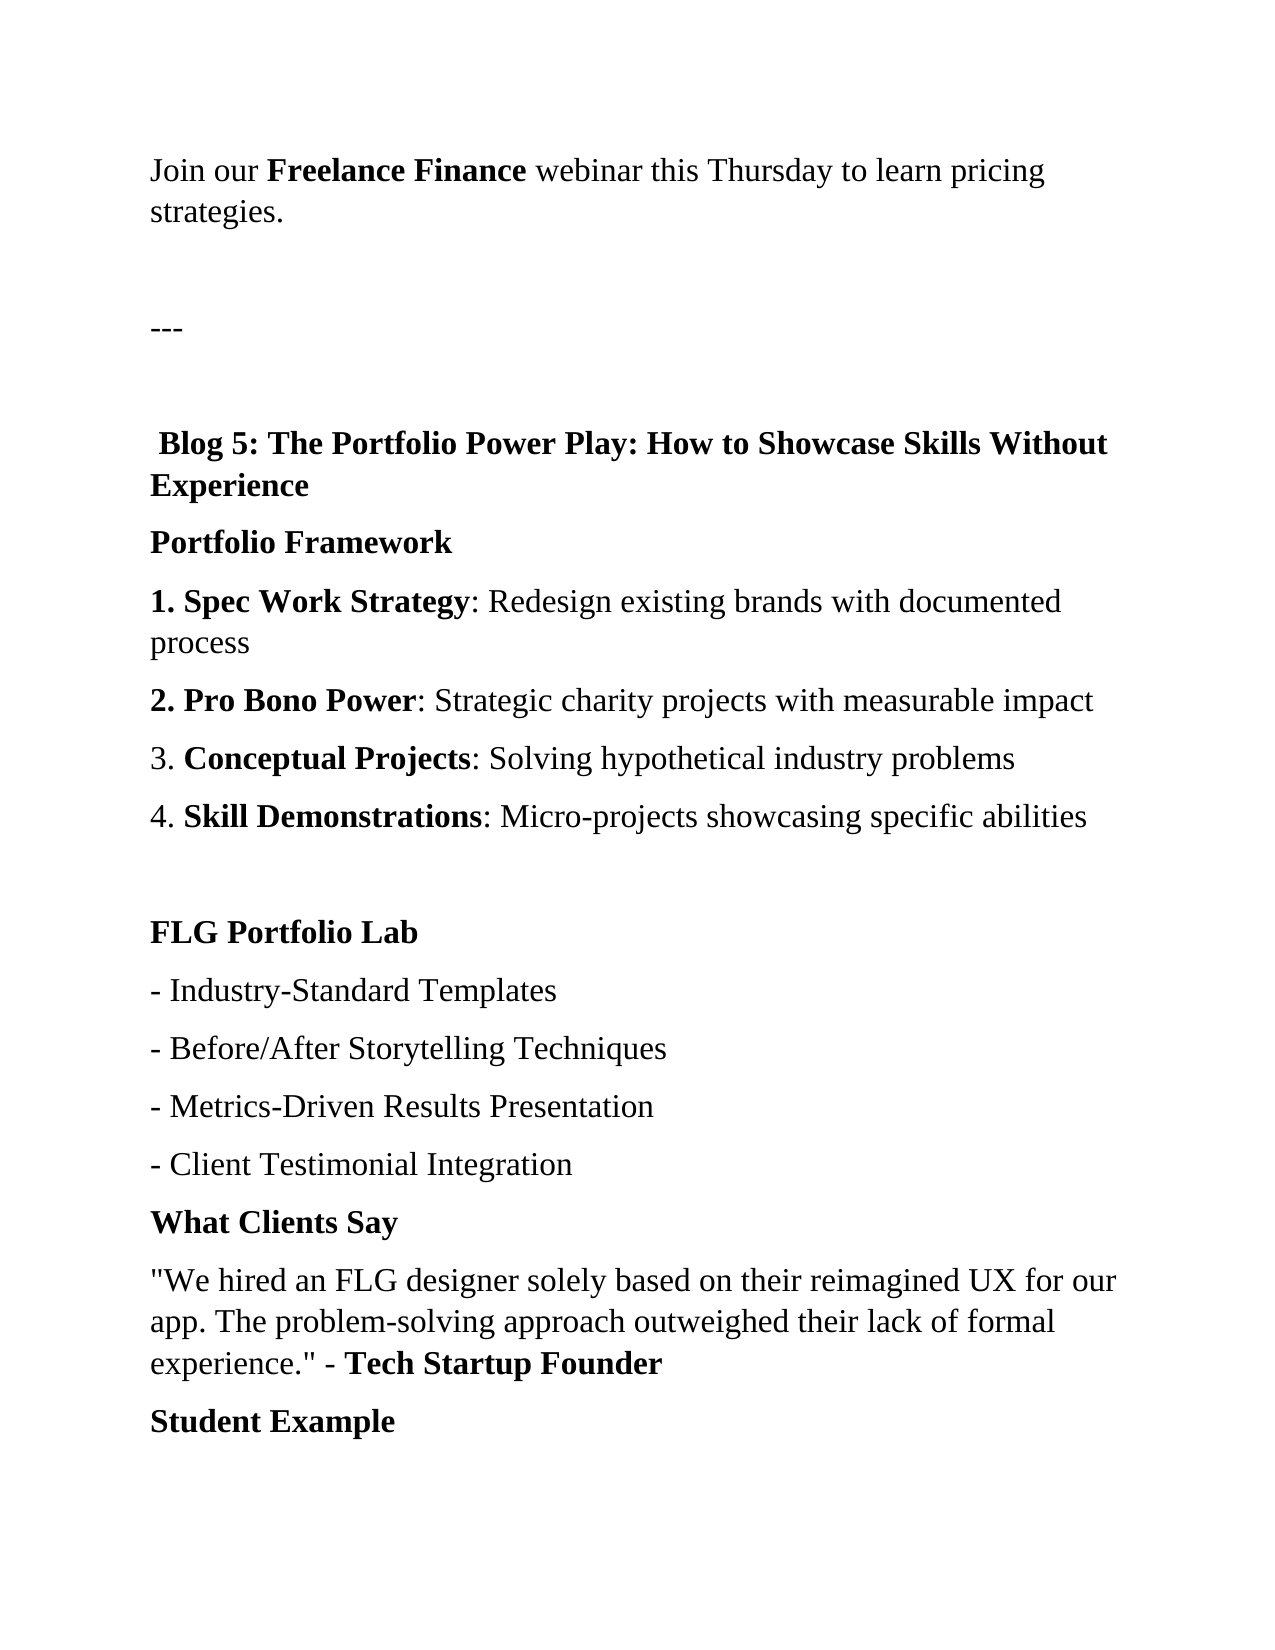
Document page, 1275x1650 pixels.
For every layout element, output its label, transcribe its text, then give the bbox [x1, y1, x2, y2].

text - Industry-Standard Templates [150, 970, 1125, 1009]
text Portfolio Framework [150, 523, 1125, 561]
text 1. Spec Work Strategy: Redesign existing brands with documented process [150, 581, 1125, 661]
text "We hired an FLG designer solely based on their reimagined UX for our app. The problem-solving approach outweighed their lack of formal experience." - Tech Startup Founder [150, 1260, 1125, 1381]
text - Metrics-Driven Results Presentation [150, 1086, 1125, 1125]
text FLG Portfolio Lab [150, 912, 1125, 951]
text - Before/After Storytelling Techniques [150, 1028, 1125, 1067]
text --- [150, 307, 1125, 346]
text Blog 5: The Portfolio Power Play: How to Showcase Skills Without Experience [150, 423, 1125, 503]
text 2. Pro Bono Power: Strategic charity projects with measurable impact [150, 680, 1125, 718]
text 3. Conceptual Projects: Solving hypothetical industry problems [150, 738, 1125, 777]
text Join our Freelance Finance webinar this Thursday to learn pricing strategies. [150, 150, 1125, 230]
text Student Example [150, 1401, 1125, 1439]
text What Clients Say [150, 1202, 1125, 1241]
text 4. Skill Demonstrations: Micro-projects showcasing specific abilities [150, 796, 1125, 834]
text - Client Testimonial Integration [150, 1144, 1125, 1183]
